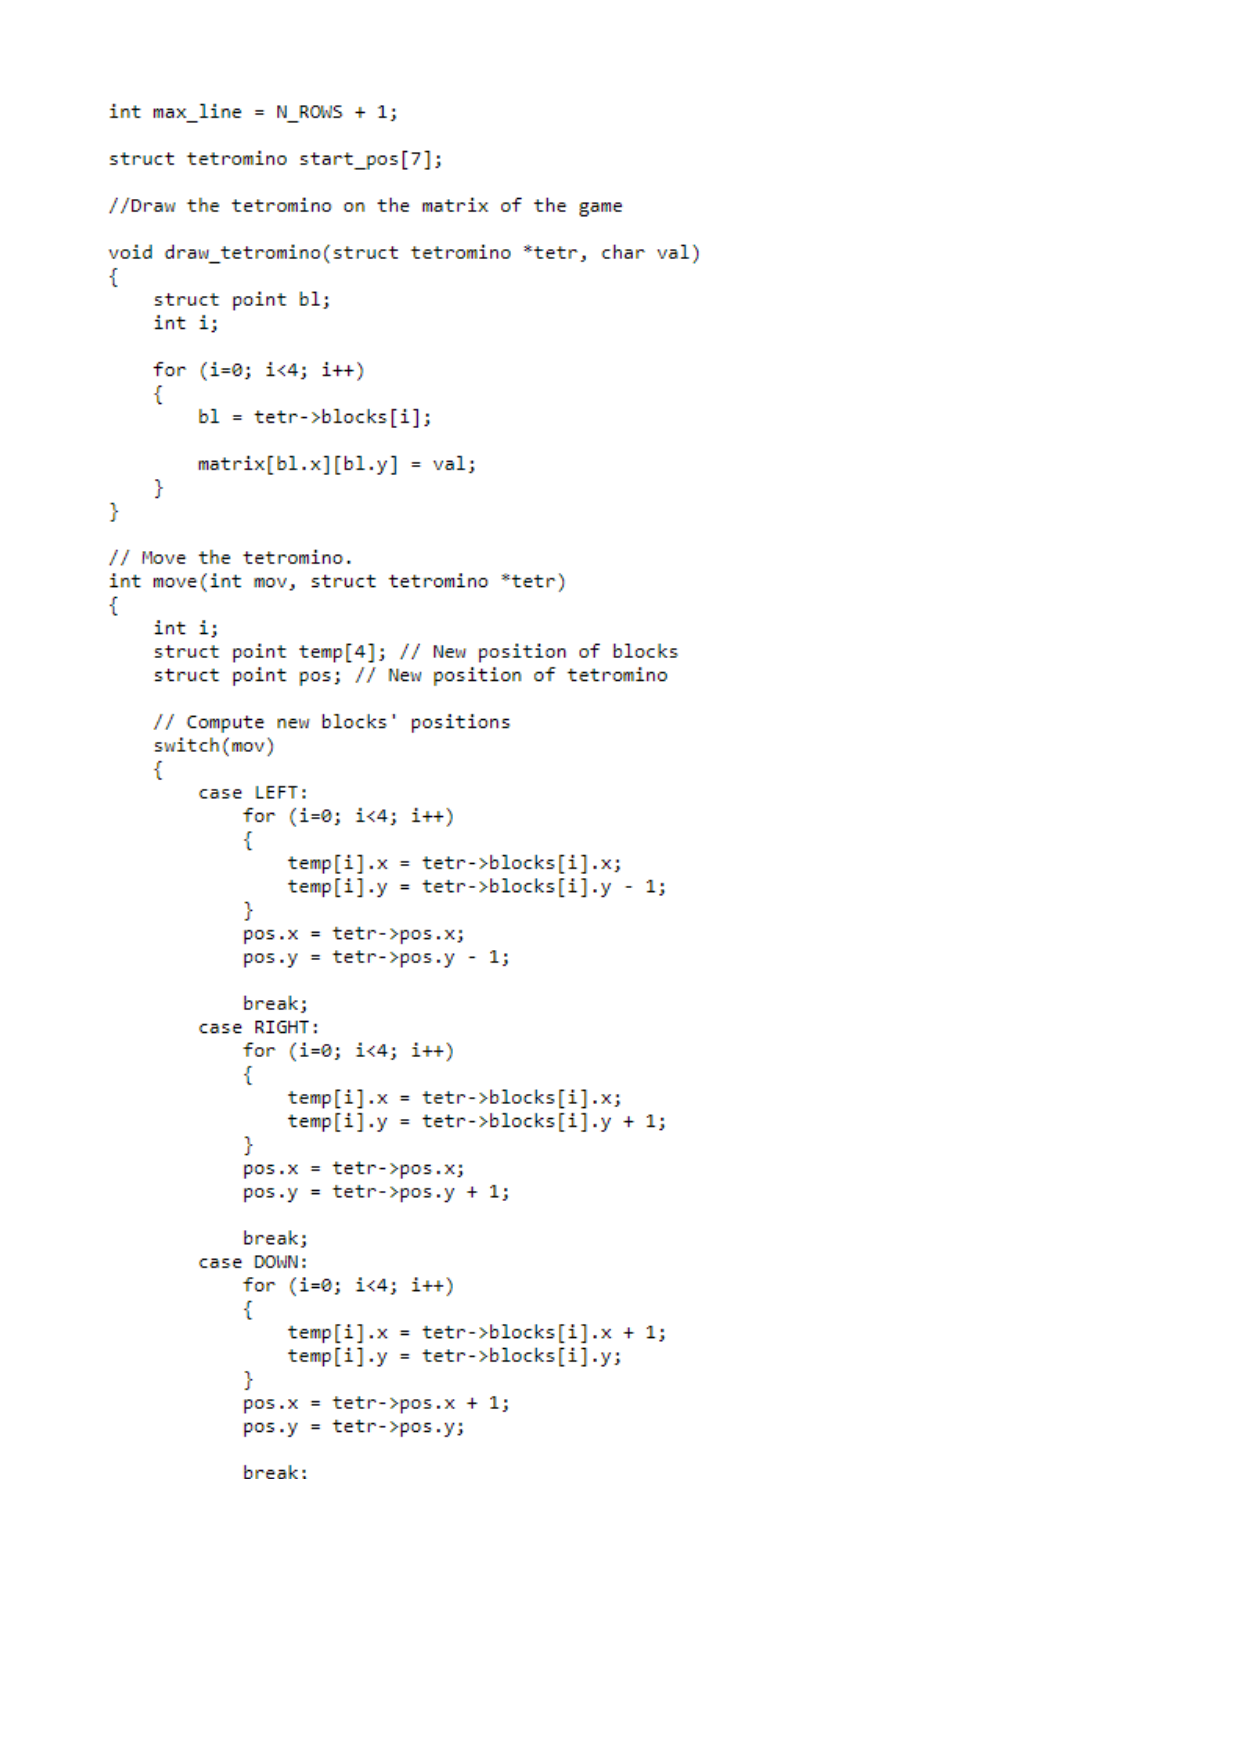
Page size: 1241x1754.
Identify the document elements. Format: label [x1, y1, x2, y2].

picture [96, 101, 1060, 1475]
